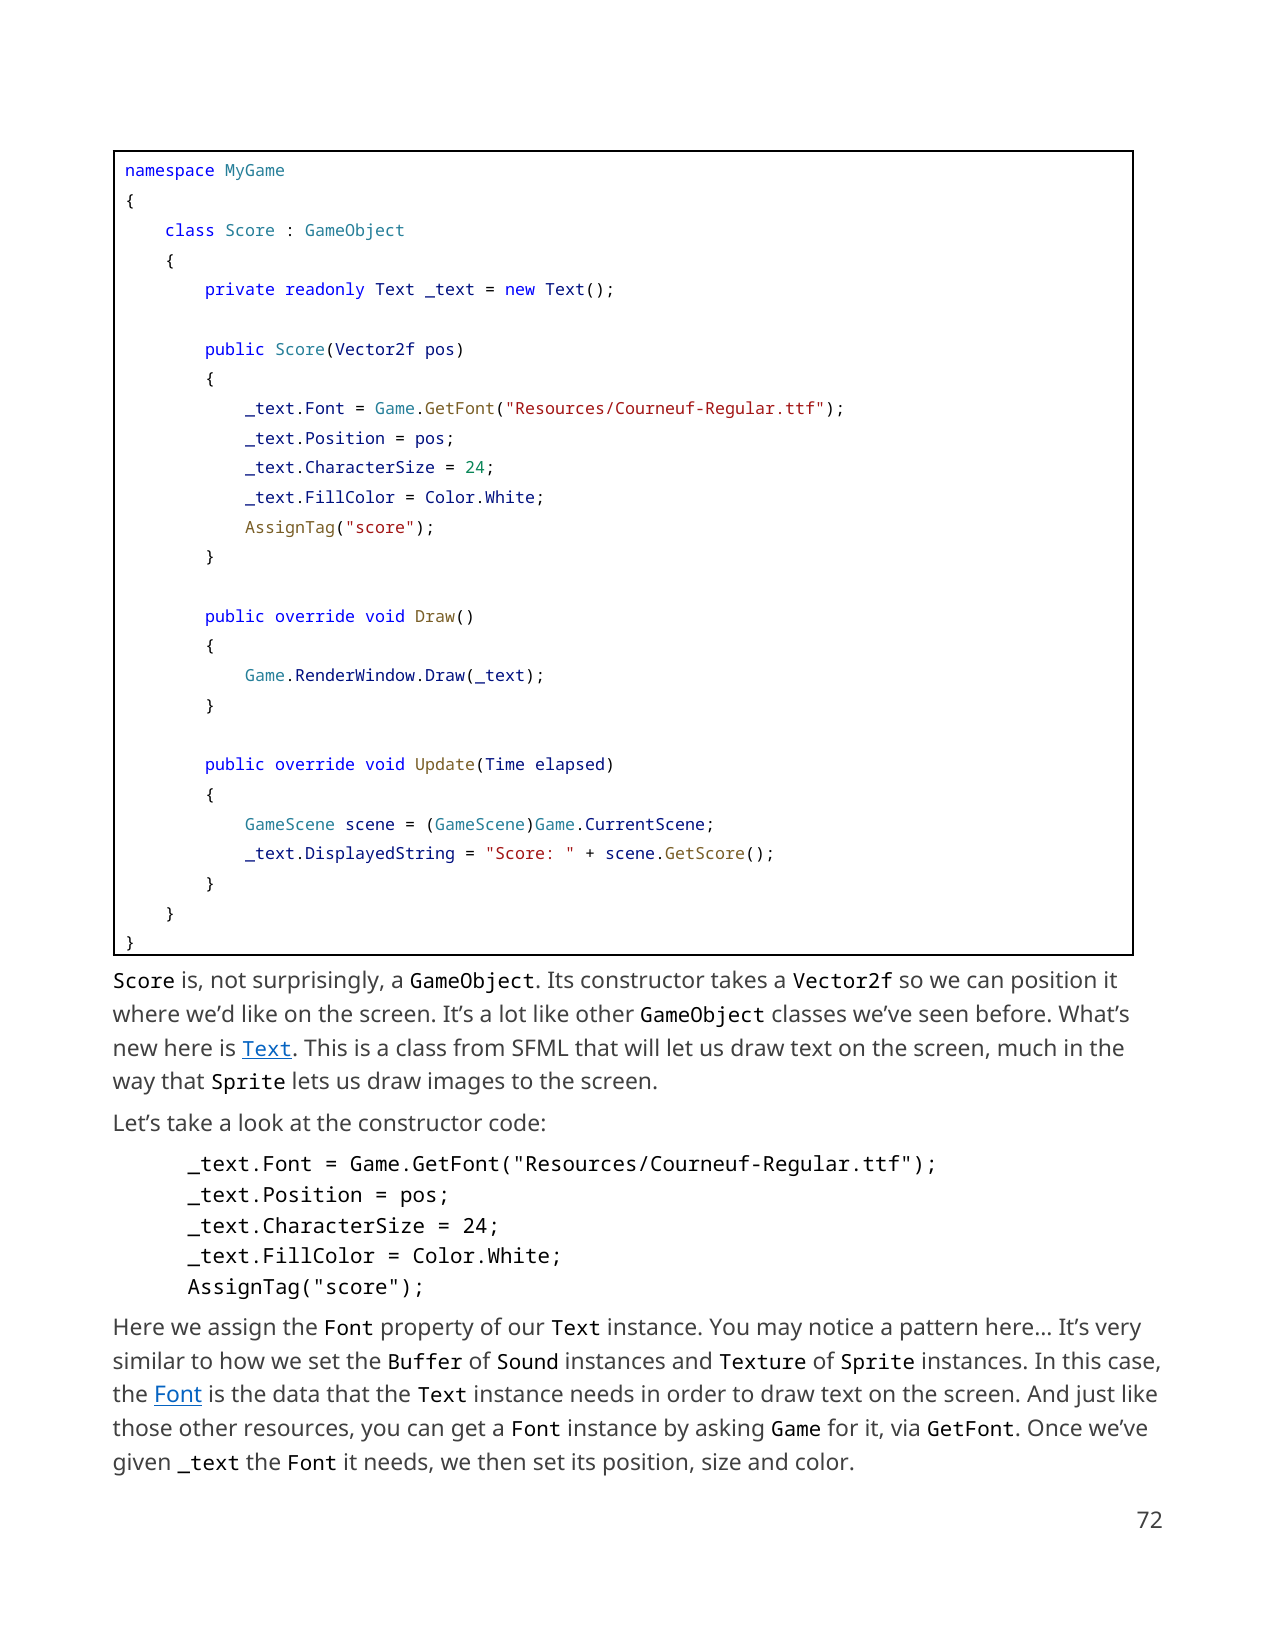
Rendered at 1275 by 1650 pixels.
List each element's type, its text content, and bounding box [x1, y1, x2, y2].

text _text.Position = pos; [187, 1180, 1162, 1208]
text _text.Font = Game.GetFont("Resources/Courneuf-Regular.ttf"); [187, 1149, 1162, 1178]
text _text.FillColor = Color.White; [187, 1241, 1162, 1270]
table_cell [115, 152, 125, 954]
text Score is, not surprisingly, a GameObject. Its constructor takes a Vector2f so we can position it where we’d like on the screen. It’s a lot like other GameObject classes we’ve seen before. What’s new here is Text. This is a class from SFML that will let us draw text on the screen, much in the way that Sprite lets us draw images to the screen. [112, 964, 1162, 1097]
text Let’s take a look at the constructor code: [112, 1107, 1162, 1139]
text Here we assign the Font property of our Text instance. You may notice a pattern here… It’s very similar to how we set the Buffer of Sound instances and Texture of Sprite instances. In this case, the Font is the data that the Text instance needs in order to draw text on the screen. And just like those other resources, you can get a Font instance by asking Game for it, via GetFont. Once we’ve given _text the Font it needs, we then set its position, size and color. [112, 1311, 1162, 1477]
text _text.CharacterSize = 24; [187, 1211, 1162, 1239]
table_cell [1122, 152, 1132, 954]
text AssignTag("score"); [187, 1272, 1162, 1300]
